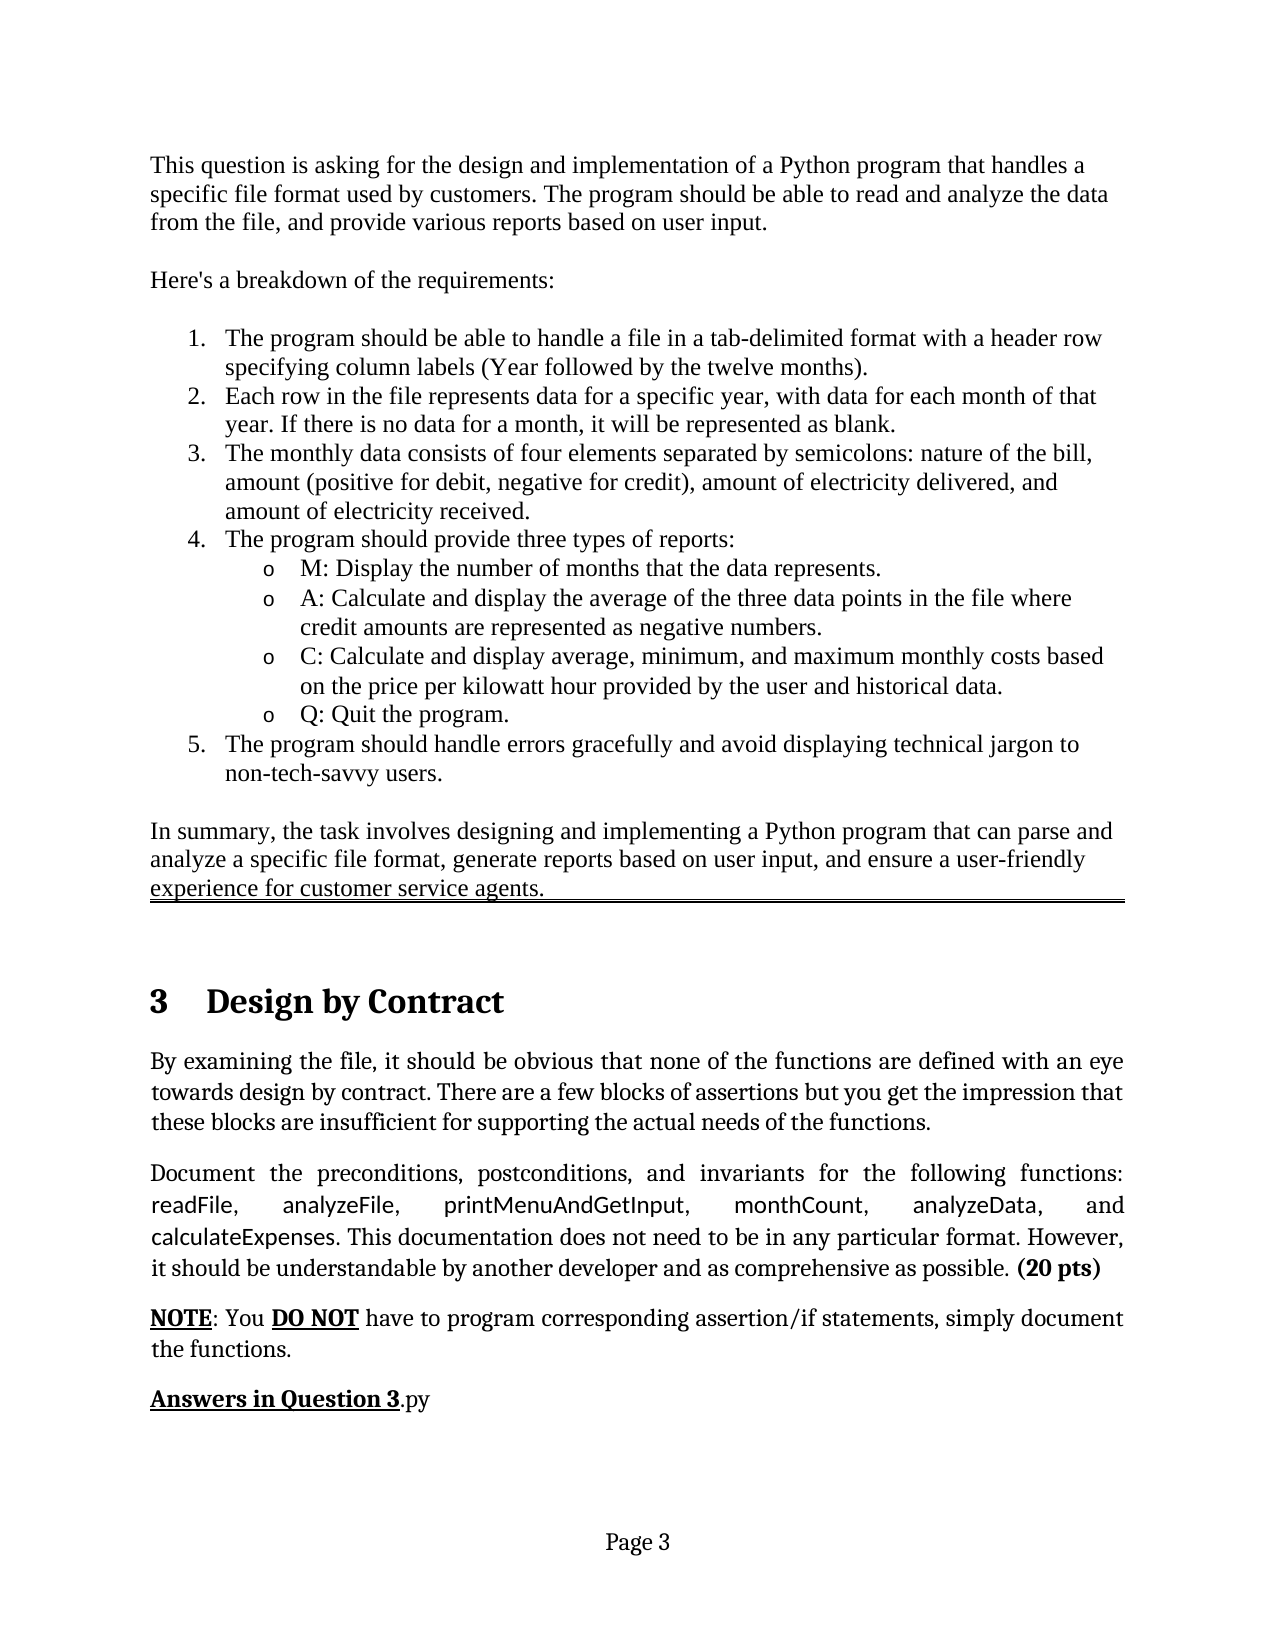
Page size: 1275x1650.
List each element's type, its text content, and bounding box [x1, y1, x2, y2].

text Document the preconditions, postconditions, and invariants for the following functions: readFile, analyzeFile, printMenuAndGetInput, monthCount, analyzeData, and calculateExpenses. This documentation does not need to be in any particular format. However, it should be understandable by another developer and as comprehensive as possible. (20 pts) [150, 1158, 1125, 1282]
list M: Display the number of months that the data represents. [262, 553, 1125, 583]
list Each row in the file represents data for a specific year, with data for each month of that year. If there is no data for a month, it will be represented as blank. [187, 381, 1125, 438]
text In summary, the task involves designing and implementing a Python program that can parse and analyze a specific file format, generate reports based on user input, and ensure a user-friendly experience for customer service agents. [150, 816, 1125, 899]
text By examining the file, it should be obvious that none of the functions are defined with an eye towards design by contract. There are a few blocks of assertions but you get the impression that these blocks are insufficient for supporting the actual needs of the functions. [150, 1047, 1125, 1137]
text Answers in Question 3.py [150, 1385, 1125, 1414]
list The monthly data consists of four elements separated by semicolons: nature of the bill, amount (positive for debit, negative for credit), amount of electricity delivered, and amount of electricity received. [187, 438, 1125, 524]
list C: Calculate and display average, minimum, and maximum monthly costs based on the price per kilowatt hour provided by the user and historical data. [262, 641, 1125, 699]
text Here's a breakdown of the requirements: [150, 265, 1125, 294]
list The program should be able to handle a file in a tab-delimited format with a header row specifying column labels (Year followed by the twelve months). [187, 323, 1125, 381]
text NOTE: You DO NOT have to program corresponding assertion/if statements, simply document the functions. [150, 1304, 1125, 1363]
list Q: Quit the program. [262, 699, 1125, 729]
list A: Calculate and display the average of the three data points in the file where credit amounts are represented as negative numbers. [262, 583, 1125, 641]
subtitle Design by Contract [150, 982, 1034, 1023]
list The program should provide three types of reports: [187, 524, 1125, 553]
list The program should handle errors gracefully and avoid displaying technical jargon to non-tech-savvy users. [187, 729, 1125, 787]
text This question is asking for the design and implementation of a Python program that handles a specific file format used by customers. The program should be able to read and analyze the data from the file, and provide various reports based on user input. [150, 150, 1125, 236]
